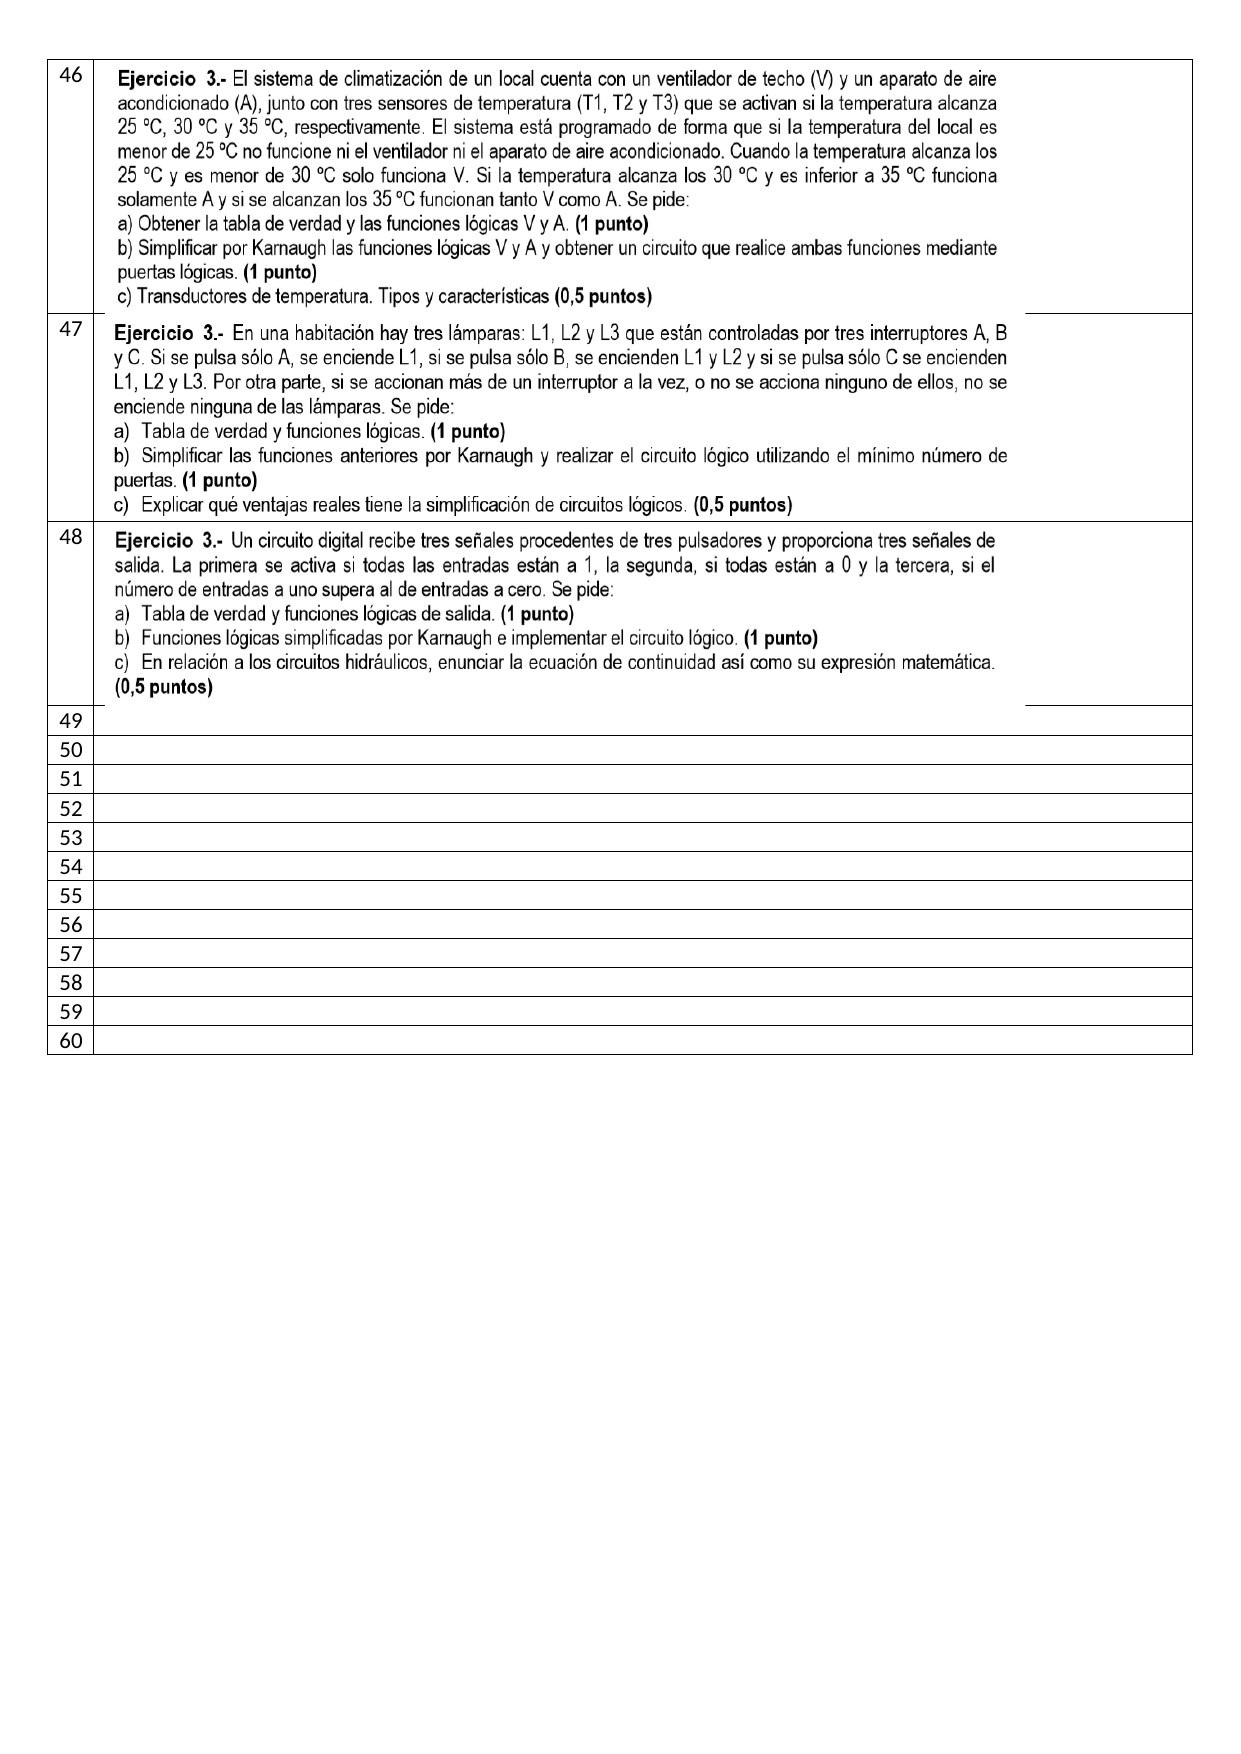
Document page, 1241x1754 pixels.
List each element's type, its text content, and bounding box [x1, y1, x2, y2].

table_cell [94, 794, 1192, 822]
picture [104, 60, 1026, 521]
table_cell [94, 997, 1192, 1025]
table_cell 59 [48, 997, 93, 1025]
table_cell [94, 60, 104, 313]
table_cell 53 [48, 823, 93, 851]
table_cell [94, 881, 1192, 909]
table_cell 47 [48, 314, 93, 521]
picture [104, 522, 1026, 706]
table_cell [94, 522, 104, 705]
table_cell 54 [48, 852, 93, 880]
table_cell 56 [48, 910, 93, 938]
table_cell 57 [48, 939, 93, 967]
table_cell 58 [48, 968, 93, 996]
table_cell [94, 736, 1192, 763]
table_cell 52 [48, 794, 93, 822]
table_cell 51 [48, 765, 93, 793]
table_cell [94, 823, 1192, 851]
table_cell [94, 910, 1192, 938]
table_cell [1026, 314, 1192, 521]
table_cell [94, 706, 1192, 734]
table_cell 55 [48, 881, 93, 909]
table_cell 49 [48, 706, 93, 734]
table_cell [94, 939, 1192, 967]
table_cell 50 [48, 736, 93, 763]
table_cell [94, 314, 104, 521]
table_cell [1026, 522, 1192, 705]
table_cell 60 [48, 1026, 93, 1054]
table_cell 48 [48, 522, 93, 705]
table_cell 46 [48, 60, 93, 313]
table_cell [94, 1026, 1192, 1054]
table_cell [1026, 60, 1192, 313]
table_cell [94, 765, 1192, 793]
table_cell [94, 852, 1192, 880]
table_cell [94, 968, 1192, 996]
